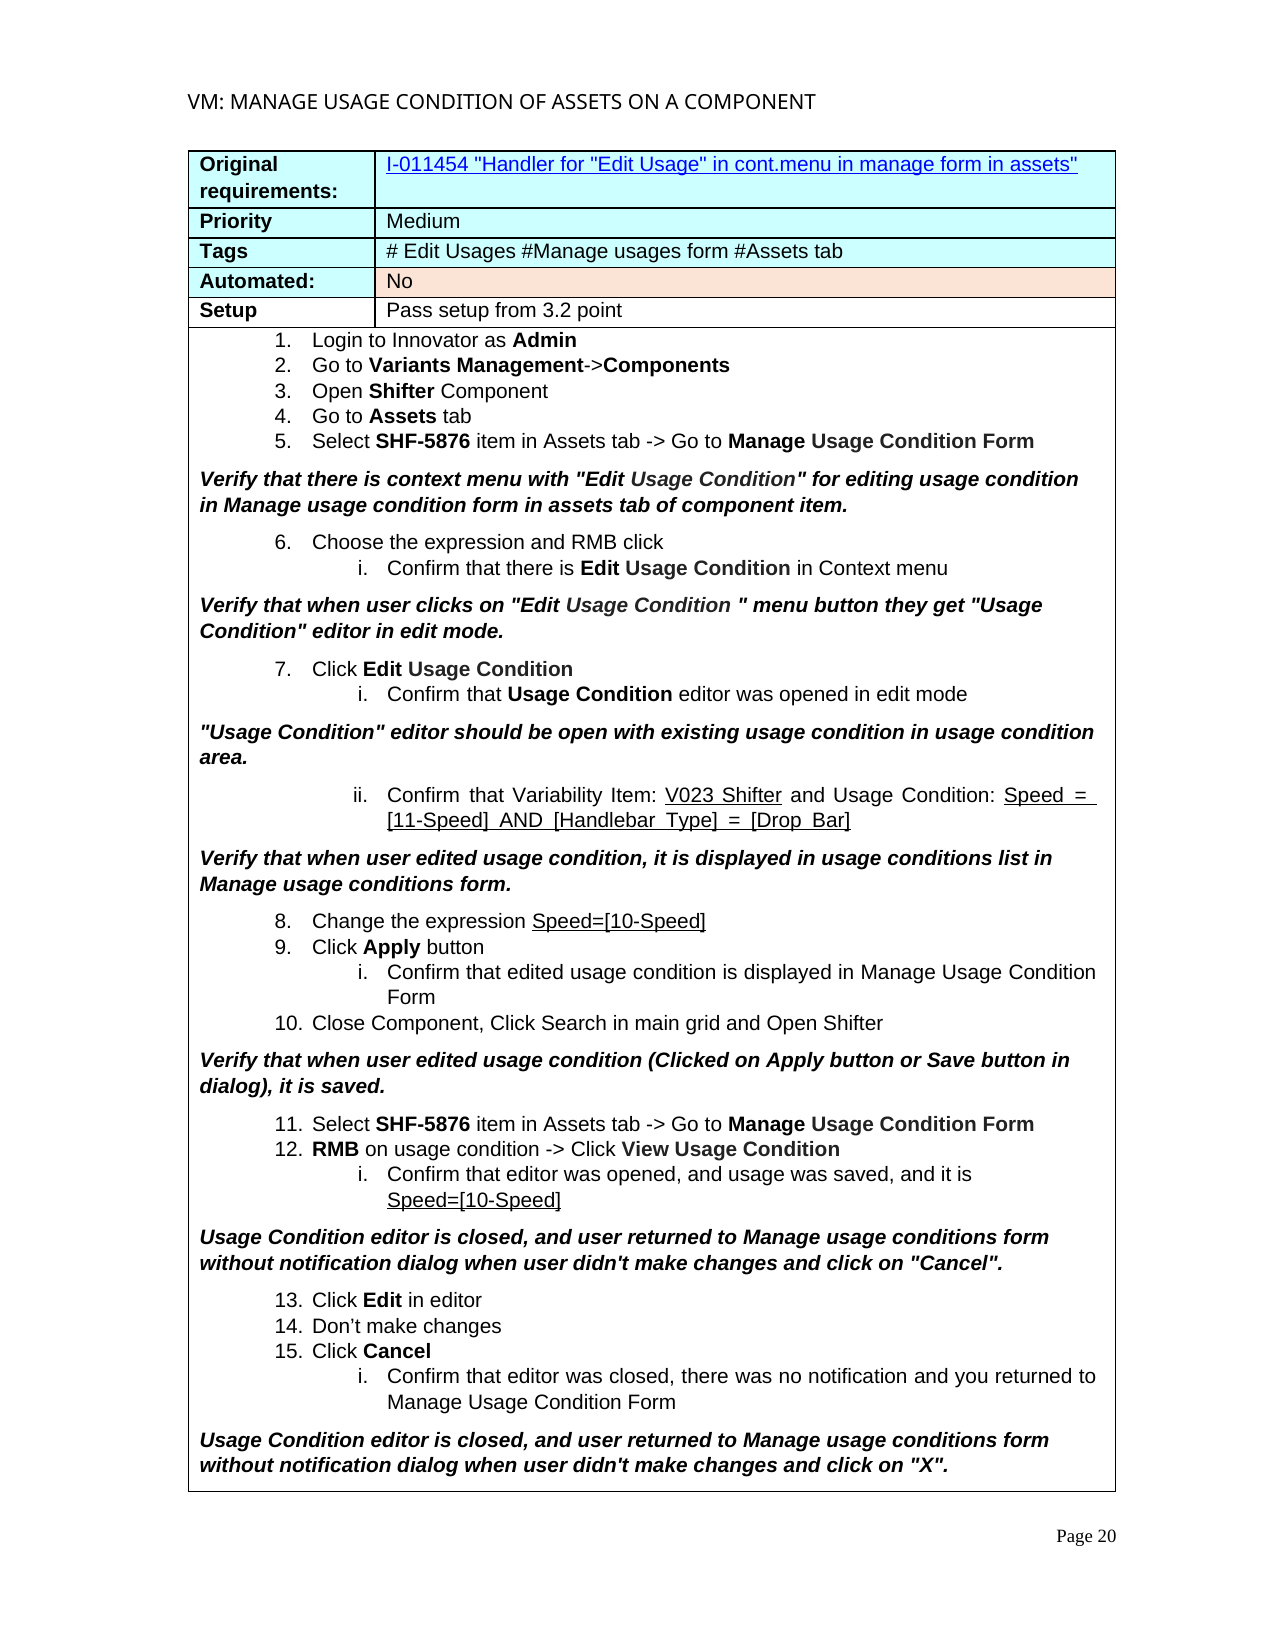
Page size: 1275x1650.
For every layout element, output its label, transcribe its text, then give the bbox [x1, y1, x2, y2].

table_cell Automated: [189, 268, 374, 297]
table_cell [189, 328, 1115, 1491]
table_cell Medium [376, 209, 1115, 237]
table_cell No [376, 268, 1115, 297]
table_cell Original requirements: [189, 152, 374, 207]
table_cell # Edit Usages #Manage usages form #Assets tab [376, 239, 1115, 267]
table_cell Tags [189, 239, 374, 267]
table_cell Pass setup from 3.2 point [376, 298, 1115, 326]
table_cell Setup [189, 298, 374, 326]
table_cell I-011454 "Handler for "Edit Usage" in cont.menu in manage form in assets" [376, 152, 1115, 207]
table_cell Priority [189, 209, 374, 237]
